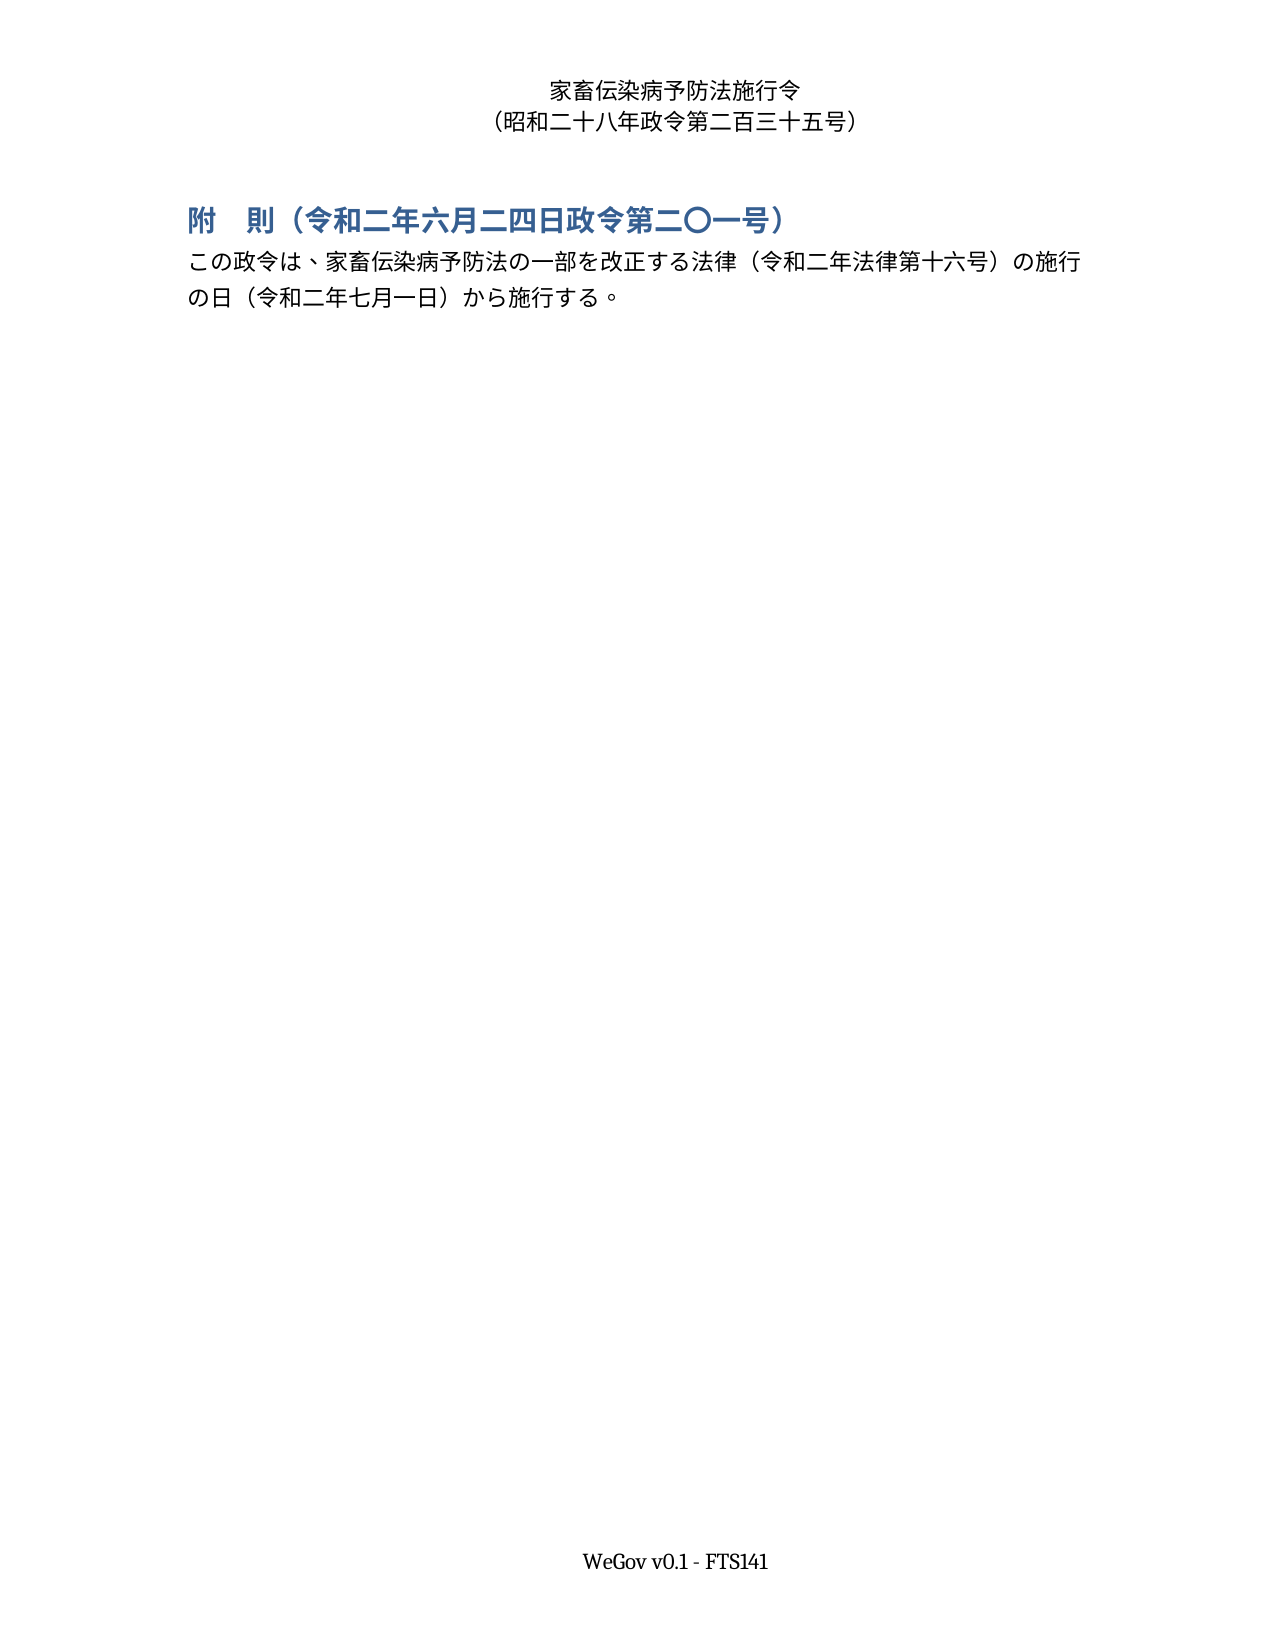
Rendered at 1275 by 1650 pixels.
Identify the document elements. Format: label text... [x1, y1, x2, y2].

subtitle 附 則（令和二年六月二四日政令第二〇一号） [187, 200, 1087, 240]
text この政令は、家畜伝染病予防法の一部を改正する法律（令和二年法律第十六号）の施行の日（令和二年七月一日）から施行する。 [187, 246, 1087, 313]
